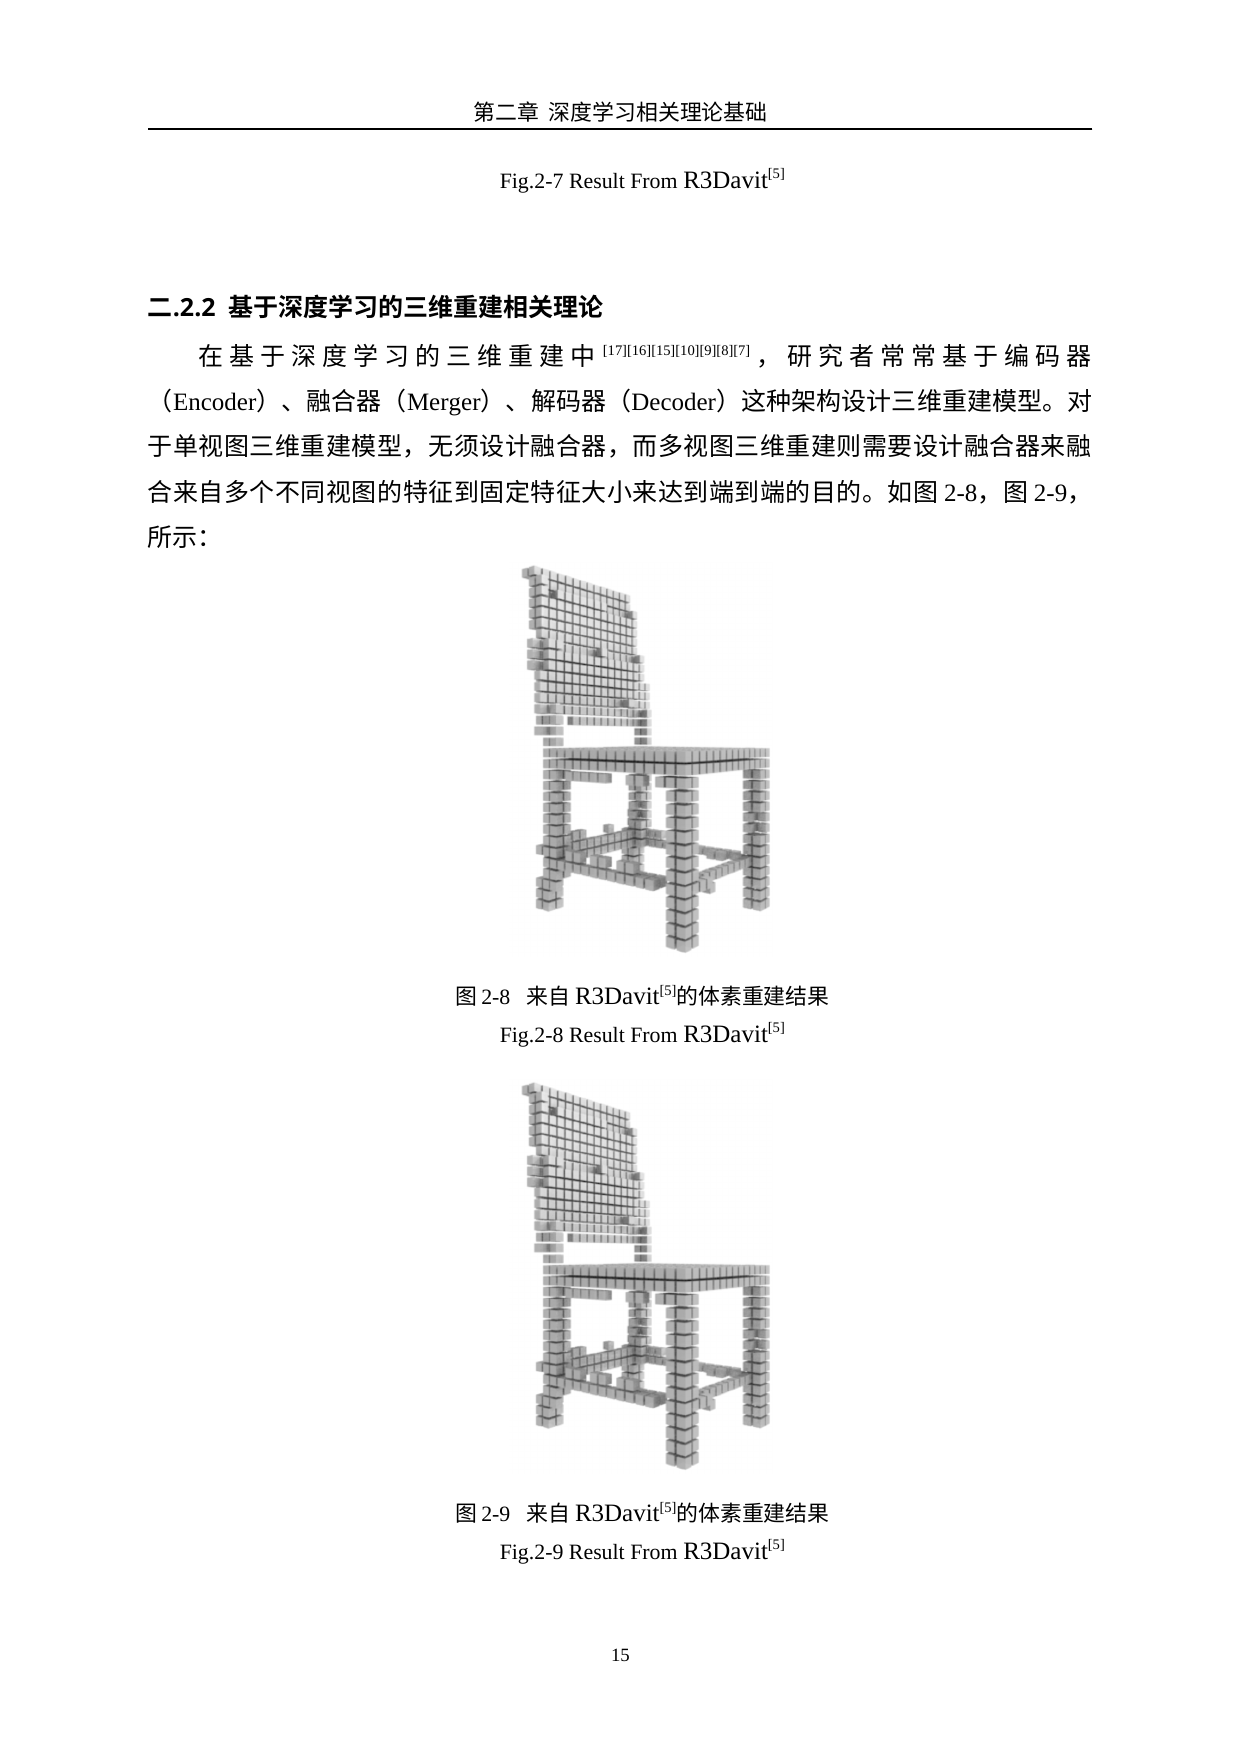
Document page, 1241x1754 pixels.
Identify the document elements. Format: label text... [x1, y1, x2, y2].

picture [509, 1079, 773, 1474]
text 图2-8 来自R3Davit[5]的体素重建结果 [148, 979, 1092, 1011]
text Fig.2-8 Result From R3Davit[5] [148, 1019, 1092, 1048]
subtitle 基于深度学习的三维重建相关理论 [148, 287, 1092, 323]
text Fig.2-7 Result From R3Davit[5] [148, 165, 1092, 194]
picture [509, 562, 773, 957]
text 图2-9 来自R3Davit[5]的体素重建结果 [148, 1496, 1092, 1528]
text Fig.2-9 Result From R3Davit[5] [148, 1536, 1092, 1565]
text 在基于深度学习的三维重建中[17][16][15][10][9][8][7]，研究者常常基于编码器（Encoder）、融合器（Merger）、解码器（Decoder）这种架构设计三维重建模型。对于单视图三维重建模型，无须设计融合器，而多视图三维重建则需要设计融合器来融合来自多个不同视图的特征到固定特征大小来达到端到端的目的。如图2-8，图2-9，所示： [148, 336, 1092, 553]
